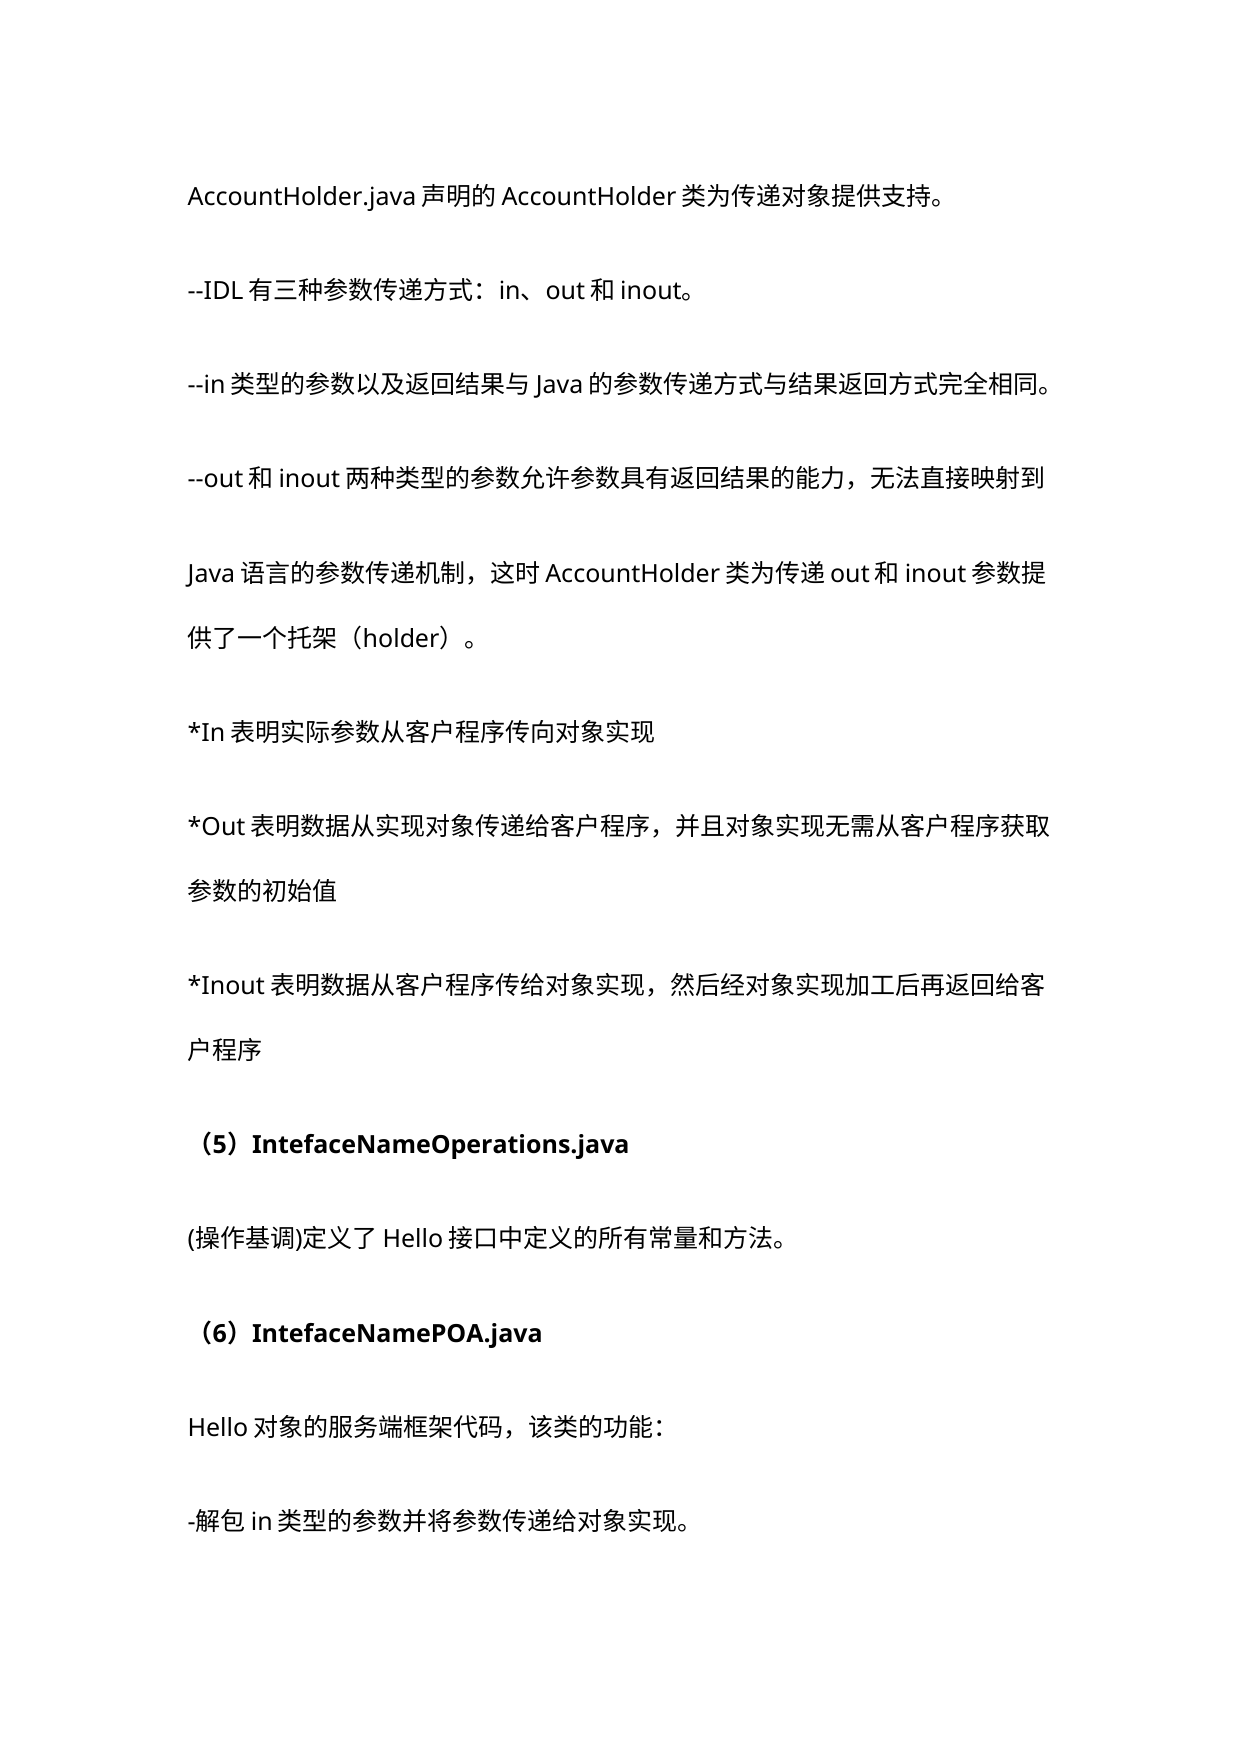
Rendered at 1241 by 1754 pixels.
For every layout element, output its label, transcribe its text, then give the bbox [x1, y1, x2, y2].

text *Out表明数据从实现对象传递给客户程序，并且对象实现无需从客户程序获取参数的初始值 [187, 792, 1053, 922]
text *In表明实际参数从客户程序传向对象实现 [187, 698, 1053, 763]
text （6）IntefaceNamePOA.java [187, 1299, 1053, 1364]
text (操作基调)定义了Hello接口中定义的所有常量和方法。 [187, 1204, 1053, 1269]
text -解包in类型的参数并将参数传递给对象实现。 [187, 1487, 1053, 1552]
text Java语言的参数传递机制，这时AccountHolder类为传递out和inout参数提供了一个托架（holder）。 [187, 539, 1053, 669]
text --in类型的参数以及返回结果与Java的参数传递方式与结果返回方式完全相同。 [187, 350, 1053, 415]
text --IDL有三种参数传递方式：in、out和inout。 [187, 256, 1053, 321]
text *Inout表明数据从客户程序传给对象实现，然后经对象实现加工后再返回给客户程序 [187, 951, 1053, 1081]
text --out和inout两种类型的参数允许参数具有返回结果的能力，无法直接映射到 [187, 444, 1053, 509]
text （5）IntefaceNameOperations.java [187, 1110, 1053, 1175]
text AccountHolder.java声明的AccountHolder类为传递对象提供支持。 [187, 162, 1053, 227]
text Hello对象的服务端框架代码，该类的功能： [187, 1393, 1053, 1458]
